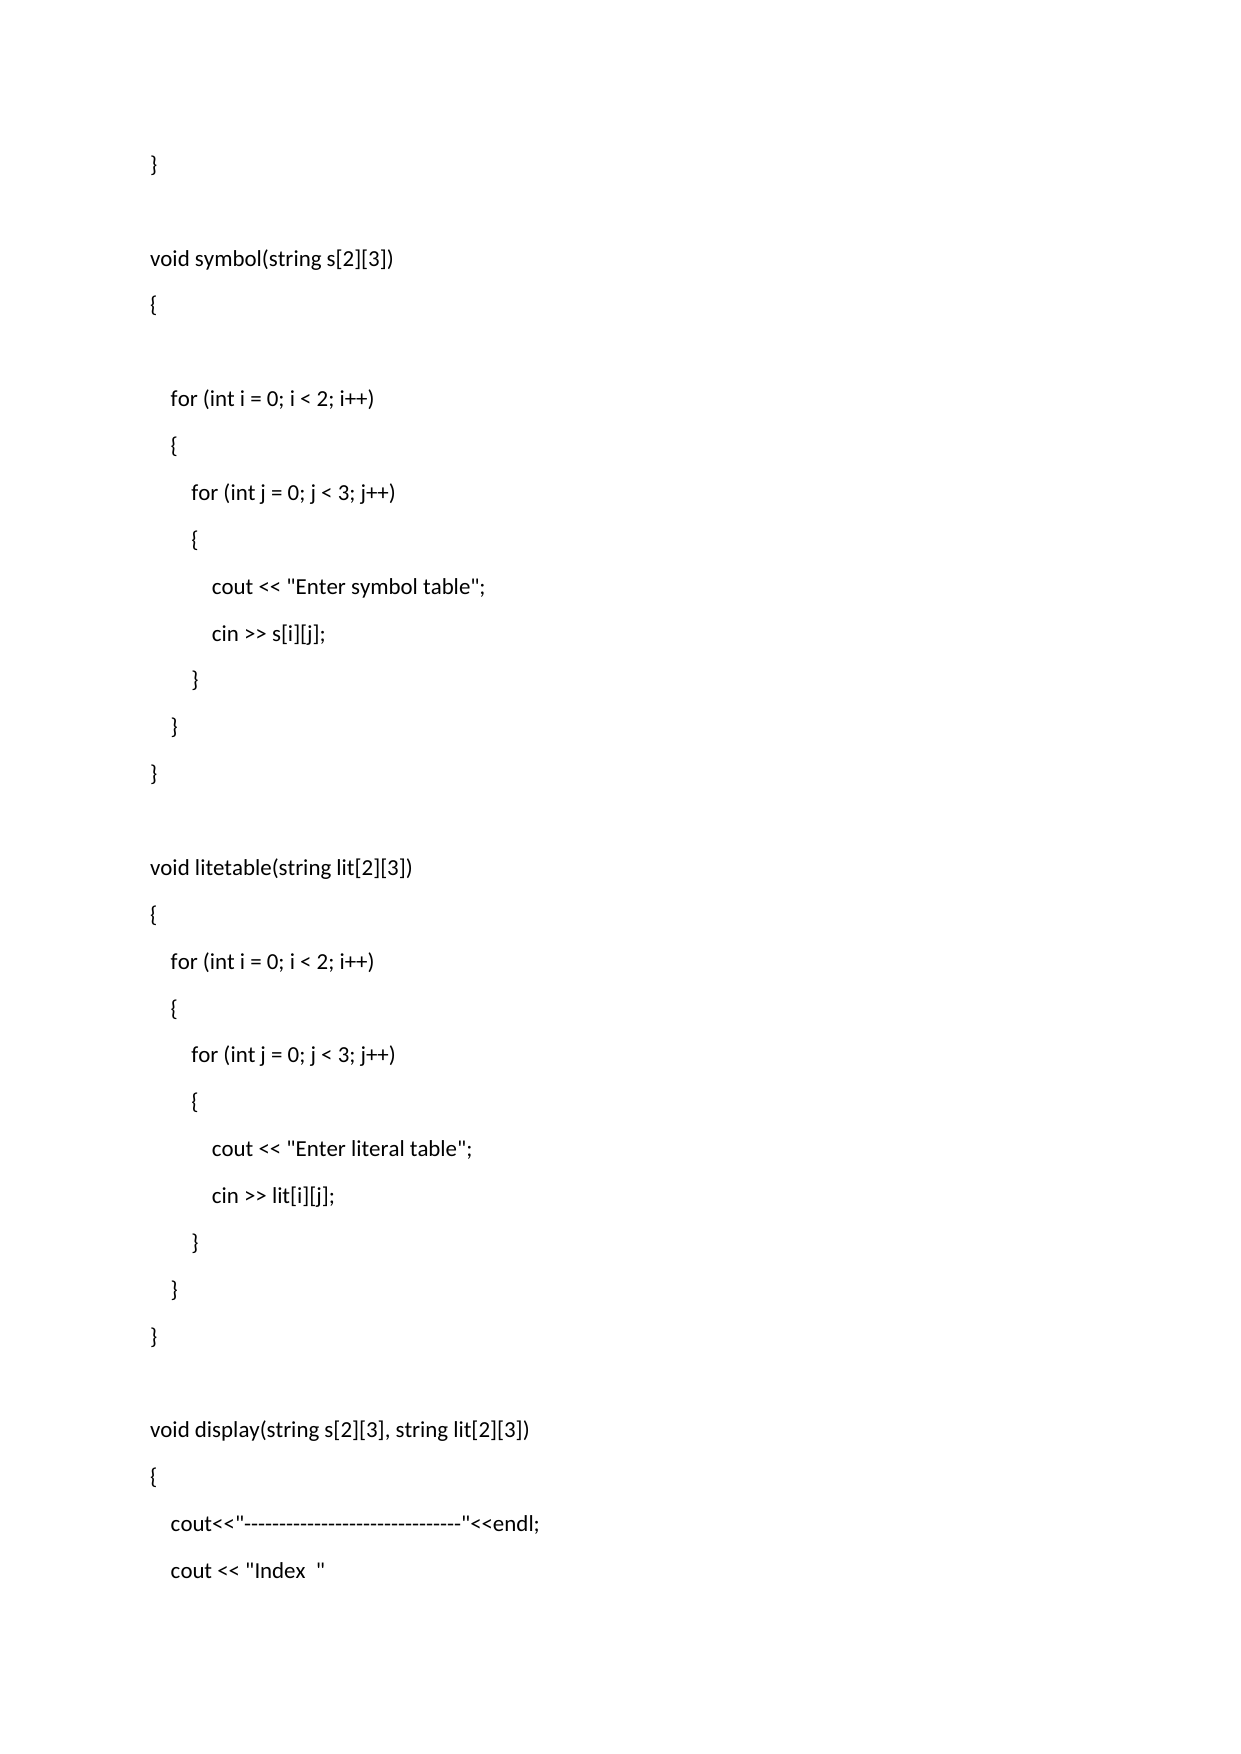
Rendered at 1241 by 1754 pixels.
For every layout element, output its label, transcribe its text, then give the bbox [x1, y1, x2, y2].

text for (int j = 0; j < 3; j++) [150, 1041, 1090, 1069]
text for (int i = 0; i < 2; i++) [150, 947, 1090, 975]
text { [150, 291, 1090, 319]
text { [150, 994, 1090, 1022]
text } [150, 1275, 1090, 1303]
text { [150, 1087, 1090, 1116]
text void litetable(string lit[2][3]) [150, 853, 1090, 881]
text cin >> s[i][j]; [150, 619, 1090, 647]
text } [150, 1228, 1090, 1256]
text { [150, 900, 1090, 928]
text void symbol(string s[2][3]) [150, 244, 1090, 272]
text } [150, 712, 1090, 741]
text } [150, 759, 1090, 787]
text { [150, 431, 1090, 459]
text { [150, 1462, 1090, 1491]
text cout<<"-------------------------------"<<endl; [150, 1509, 1090, 1537]
text cin >> lit[i][j]; [150, 1181, 1090, 1209]
text cout << "Index " [150, 1556, 1090, 1584]
text cout << "Enter symbol table"; [150, 572, 1090, 600]
text void display(string s[2][3], string lit[2][3]) [150, 1416, 1090, 1444]
text } [150, 666, 1090, 694]
text for (int j = 0; j < 3; j++) [150, 478, 1090, 506]
text } [150, 1322, 1090, 1350]
text for (int i = 0; i < 2; i++) [150, 384, 1090, 412]
text cout << "Enter literal table"; [150, 1134, 1090, 1162]
text { [150, 525, 1090, 553]
text } [150, 150, 1090, 178]
